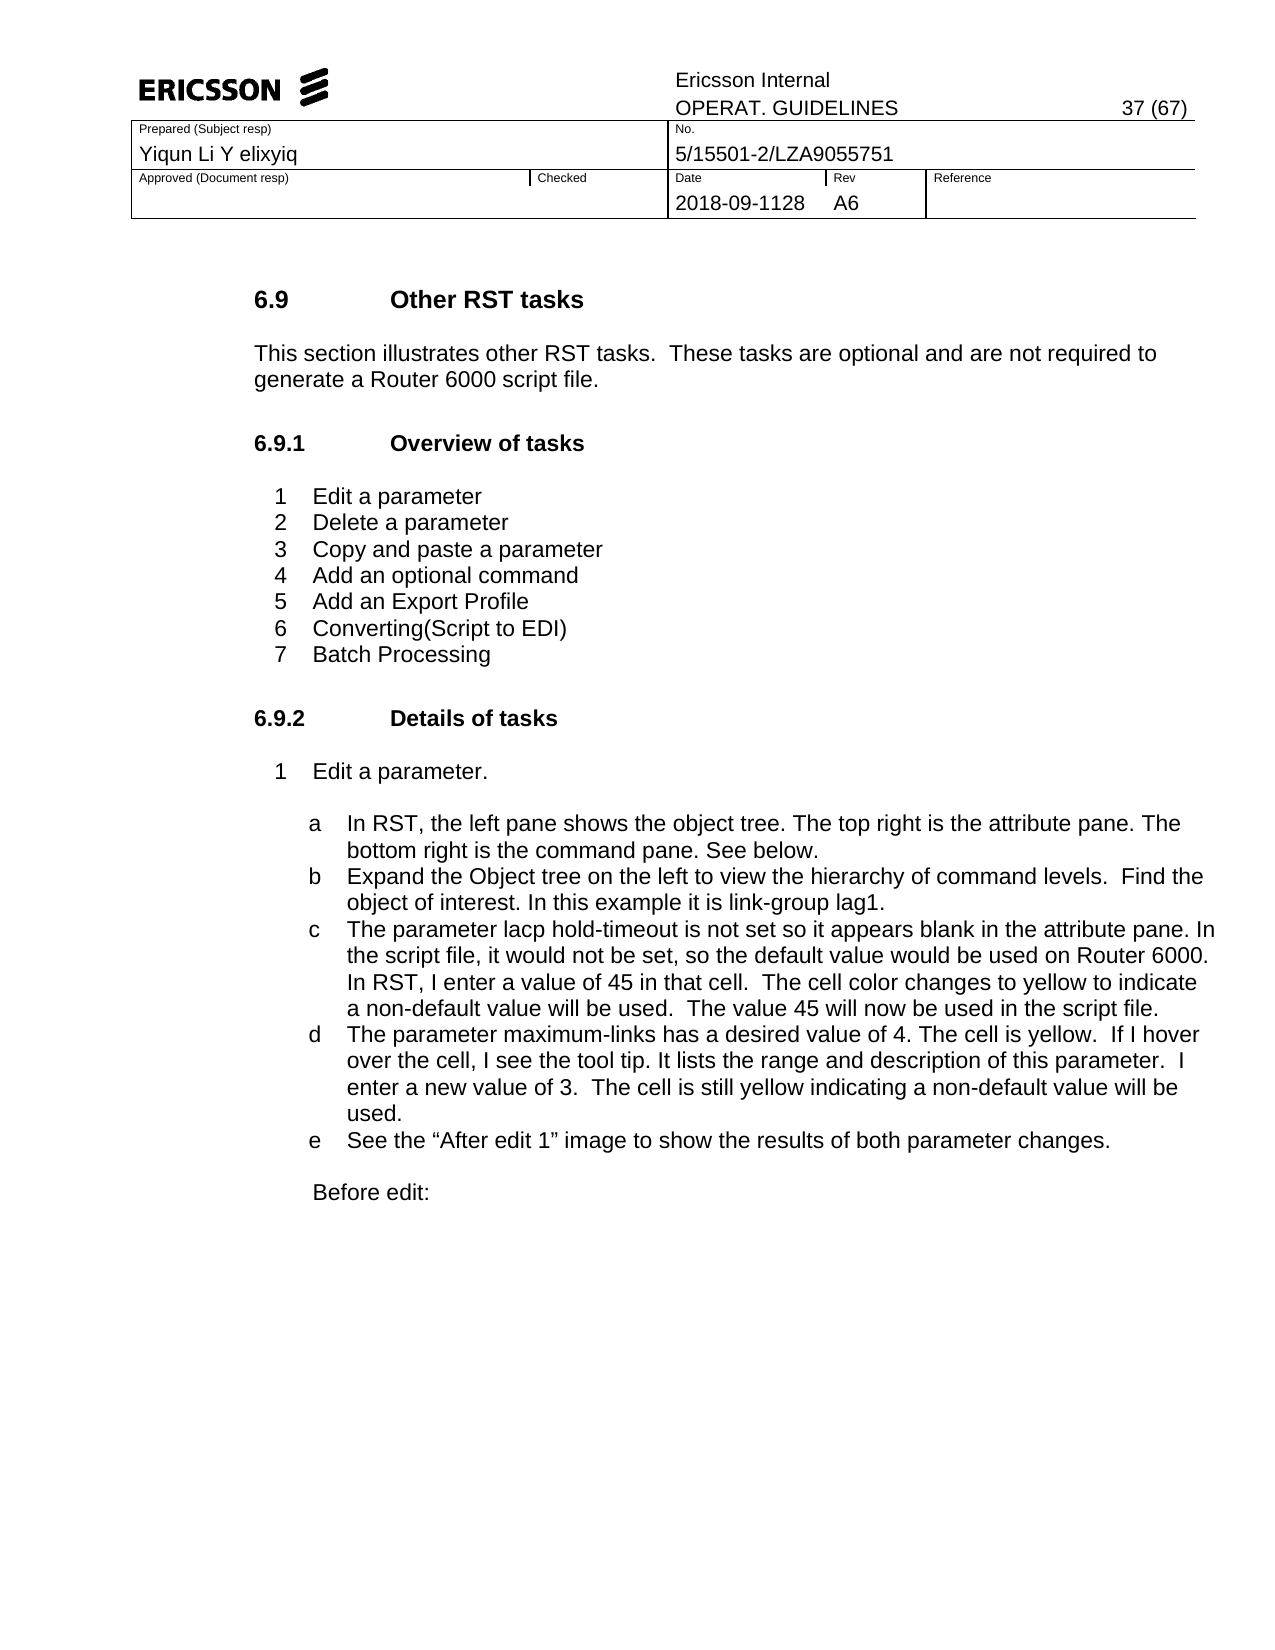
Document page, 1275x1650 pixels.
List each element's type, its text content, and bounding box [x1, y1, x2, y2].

list Delete a parameter [274, 509, 1216, 536]
text This section illustrates other RST tasks. These tasks are optional and are not required to generate a Router 6000 script file. [254, 340, 1216, 393]
list The parameter maximum-links has a desired value of 4. The cell is yellow. If I hover over the cell, I see the tool tip. It lists the range and description of this parameter. I enter a new value of 3. The cell is still yellow indicating a non-default value will be used. [308, 1021, 1216, 1127]
list In RST, the left pane shows the object tree. The top right is the attribute pane. The bottom right is the command pane. See below. [308, 810, 1216, 863]
list See the “After edit 1” image to show the results of both parameter changes. [308, 1127, 1216, 1153]
list Batch Processing [274, 641, 1216, 667]
list Add an Export Profile [274, 588, 1216, 615]
subtitle Other RST tasks [254, 285, 1216, 314]
list Copy and paste a parameter [274, 536, 1216, 562]
picture [138, 67, 329, 107]
subtitle Details of tasks [254, 705, 1216, 731]
list Edit a parameter [274, 483, 1216, 509]
list Expand the Object tree on the left to view the hierarchy of command levels. Find the object of interest. In this example it is link-group lag1. [308, 863, 1216, 916]
subtitle Overview of tasks [254, 430, 1216, 457]
list Add an optional command [274, 562, 1216, 588]
text Before edit: [312, 1179, 1216, 1206]
list Converting(Script to EDI) [274, 615, 1216, 641]
list Edit a parameter. [274, 758, 1216, 784]
list The parameter lacp hold-timeout is not set so it appears blank in the attribute pane. In the script file, it would not be set, so the default value would be used on Router 6000. In RST, I enter a value of 45 in that cell. The cell color changes to yellow to indicate a non-default value will be used. The value 45 will now be used in the script file. [308, 916, 1216, 1021]
